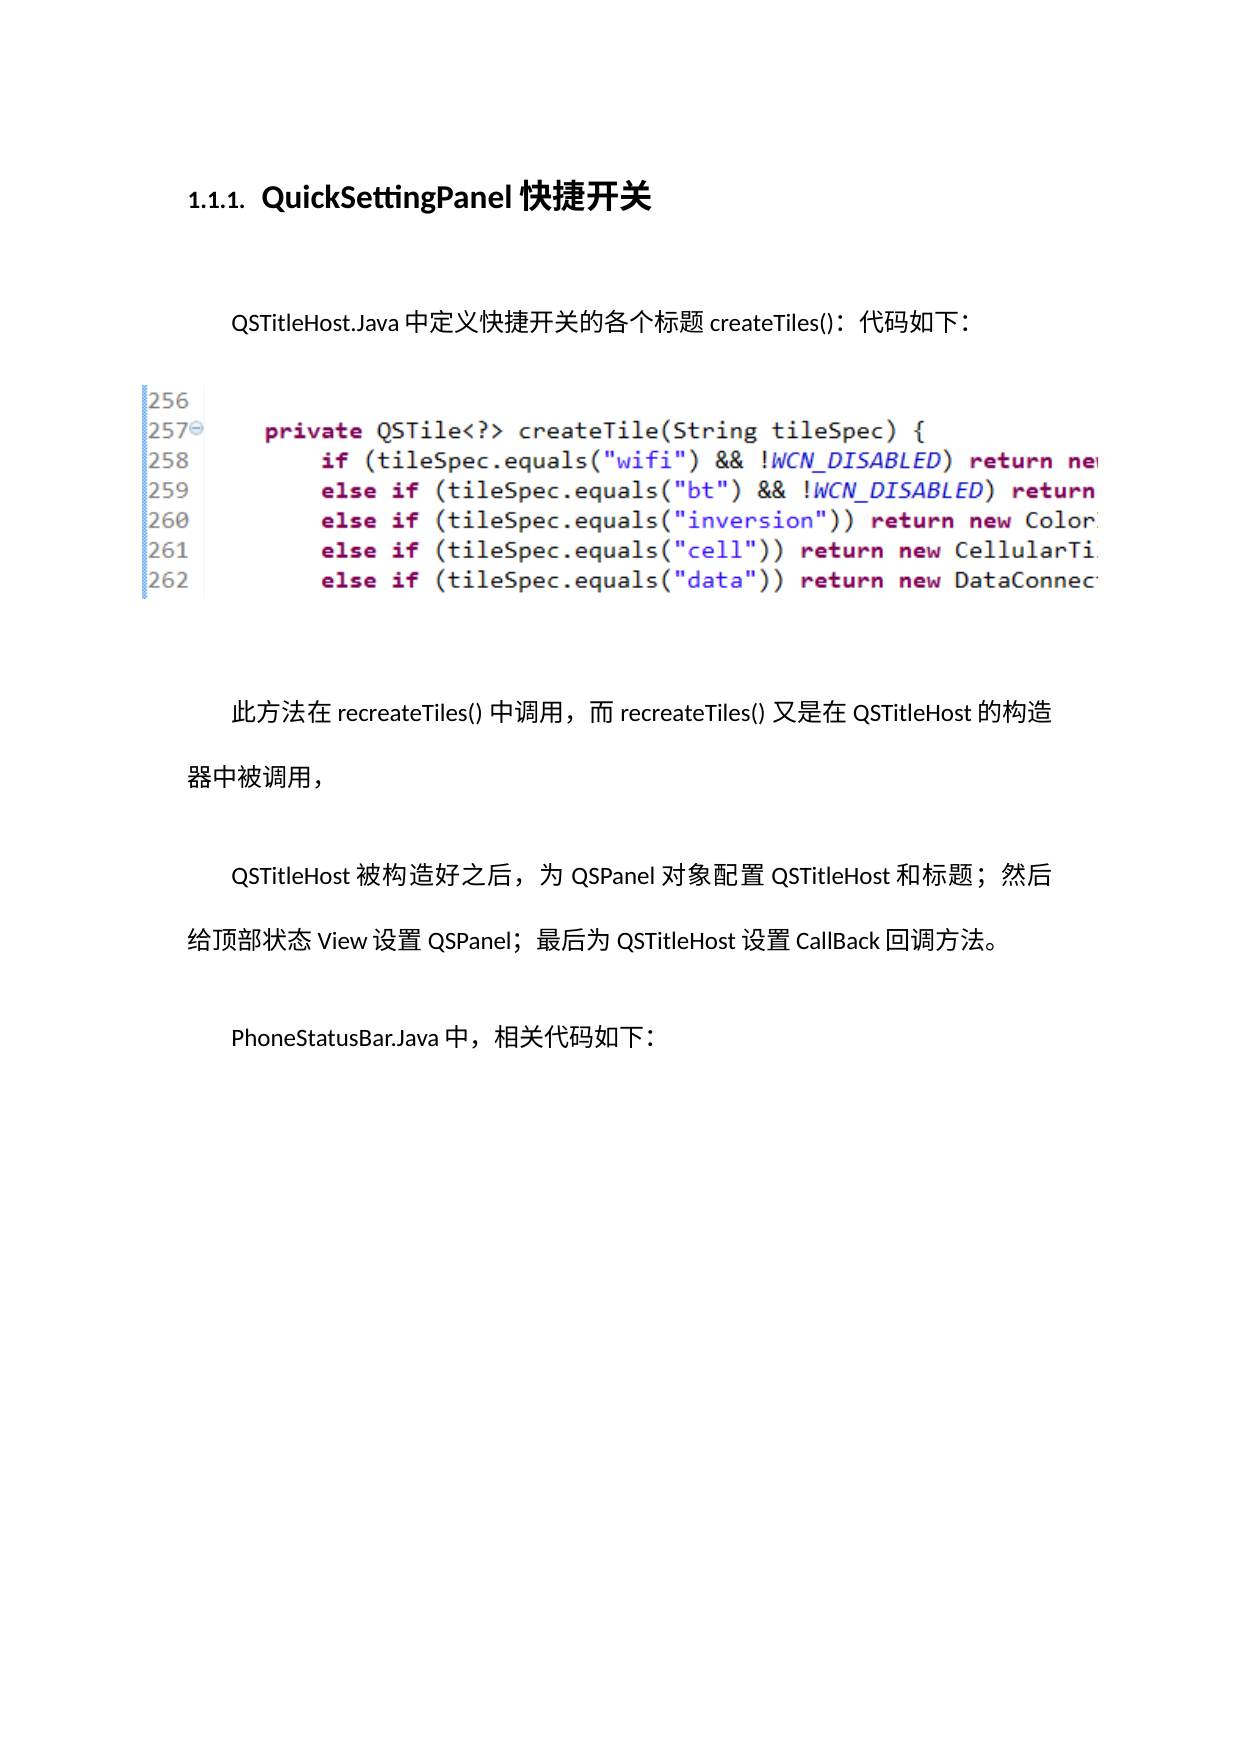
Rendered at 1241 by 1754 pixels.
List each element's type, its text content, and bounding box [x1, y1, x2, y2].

text QSTitleHost被构造好之后，为QSPanel对象配置QSTitleHost和标题；然后给顶部状态View设置QSPanel；最后为QSTitleHost设置CallBack回调方法。 [187, 841, 1053, 971]
text PhoneStatusBar.Java中，相关代码如下： [187, 1003, 1053, 1068]
picture [142, 385, 1099, 599]
subtitle QuickSettingPanel快捷开关 [187, 162, 1053, 227]
text QSTitleHost.Java中定义快捷开关的各个标题createTiles()：代码如下： [187, 288, 1053, 353]
text 此方法在recreateTiles() 中调用，而recreateTiles() 又是在QSTitleHost的构造器中被调用， [187, 678, 1053, 808]
